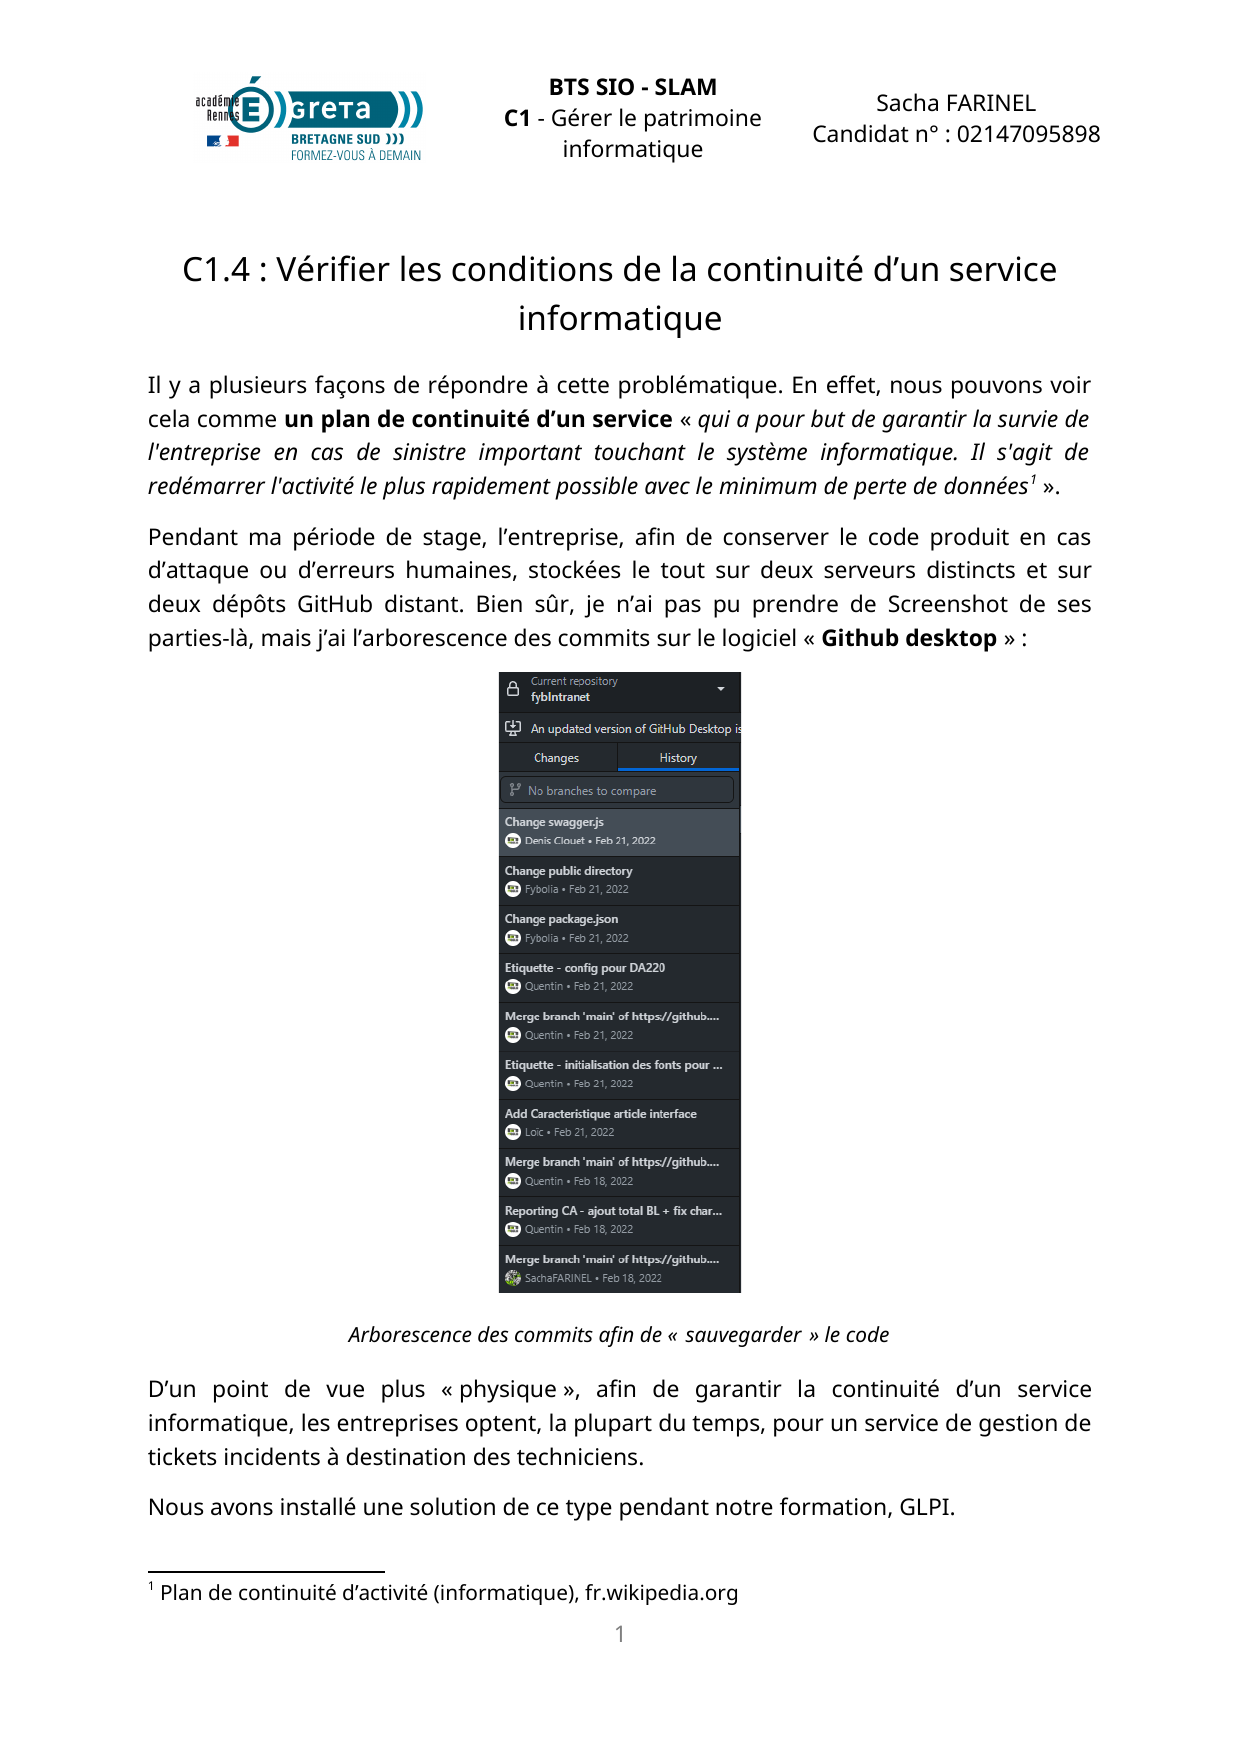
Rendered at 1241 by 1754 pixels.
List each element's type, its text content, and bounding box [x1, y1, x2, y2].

subtitle C1.4 : Vérifier les conditions de la continuité d’un service informatique [148, 246, 1093, 340]
text Il y a plusieurs façons de répondre à cette problématique. En effet, nous pouvons voir cela comme un plan de continuité d’un service « qui a pour but de garantir la survie de l'entreprise en cas de sinistre important touchant le système informatique. Il s'agit de redémarrer l'activité le plus rapidement possible avec le minimum de perte de données ». [148, 369, 1093, 501]
picture [192, 72, 426, 163]
text Nous avons installé une solution de ce type pendant notre formation, GLPI. [148, 1491, 1093, 1522]
text Arborescence des commits afin de « sauvegarder » le code [148, 1320, 1093, 1348]
picture [498, 672, 742, 1293]
text Pendant ma période de stage, l’entreprise, afin de conserver le code produit en cas d’attaque ou d’erreurs humaines, stockées le tout sur deux serveurs distincts et sur deux dépôts GitHub distant. Bien sûr, je n’ai pas pu prendre de Screenshot de ses parties-là, mais j’ai l’arborescence des commits sur le logiciel « Github desktop » : [148, 520, 1093, 653]
text D’un point de vue plus « physique », afin de garantir la continuité d’un service informatique, les entreprises optent, la plupart du temps, pour un service de gestion de tickets incidents à destination des techniciens. [148, 1373, 1093, 1472]
